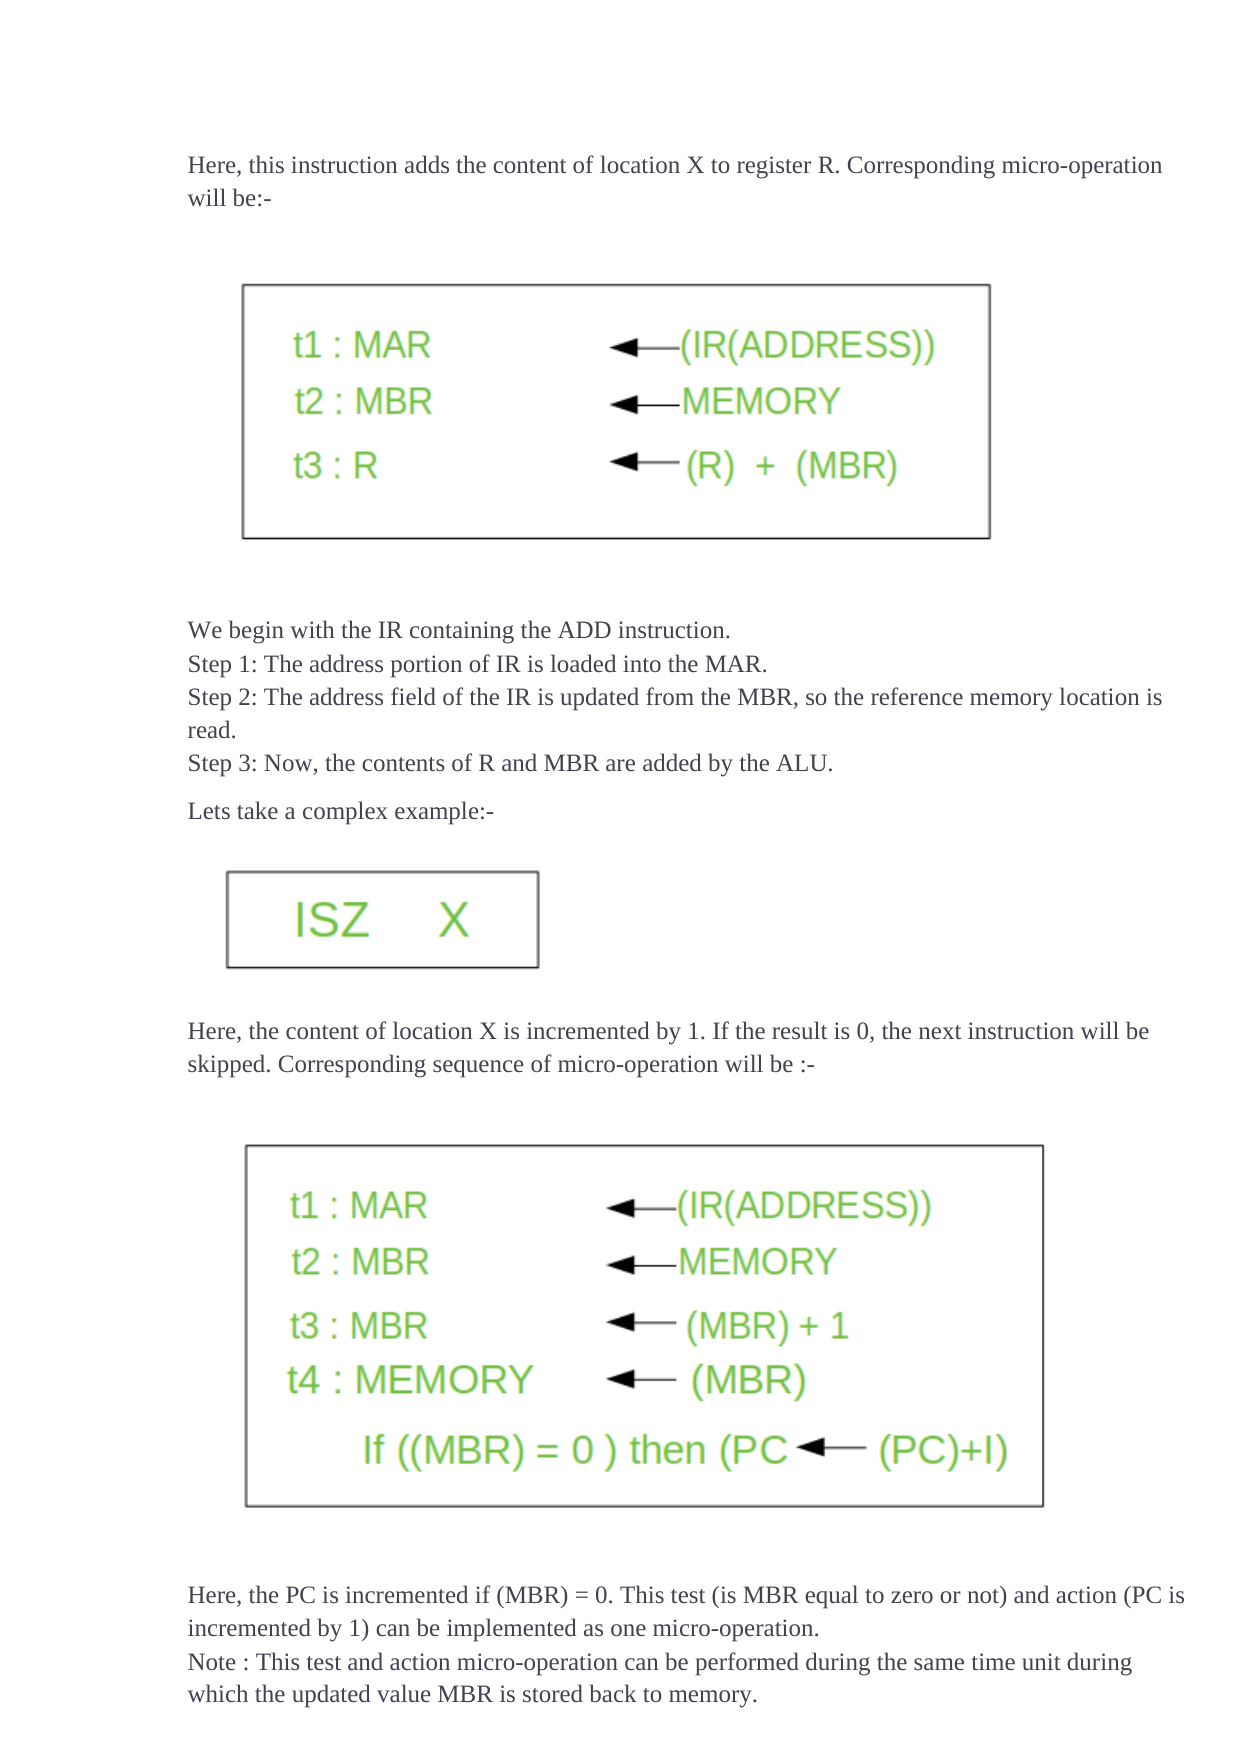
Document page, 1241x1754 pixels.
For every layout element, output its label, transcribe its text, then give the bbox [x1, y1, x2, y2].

picture [187, 231, 1057, 596]
text Here, the PC is incremented if (MBR) = 0. This test (is MBR equal to zero or not) and action (PC is incremented by 1) can be implemented as one micro-operation. Note : This test and action micro-operation can be performed during the same time unit during which the updated value MBR is stored back to memory. [187, 1581, 1191, 1708]
text Here, the content of location X is incremented by 1. If the result is 0, the next instruction will be skipped. Corresponding sequence of micro-operation will be :- [187, 1016, 1191, 1078]
text Lets take a complex example:- [187, 796, 1191, 825]
text We begin with the IR containing the ADD instruction. Step 1: The address portion of IR is loaded into the MAR. Step 2: The address field of the IR is updated from the MBR, so the reference memory location is read. Step 3: Now, the contents of R and MBR are added by the ALU. [187, 616, 1191, 776]
text Here, this instruction adds the content of location X to register R. Corresponding micro-operation will be:- [187, 150, 1191, 212]
picture [187, 1098, 1102, 1561]
picture [187, 845, 575, 997]
